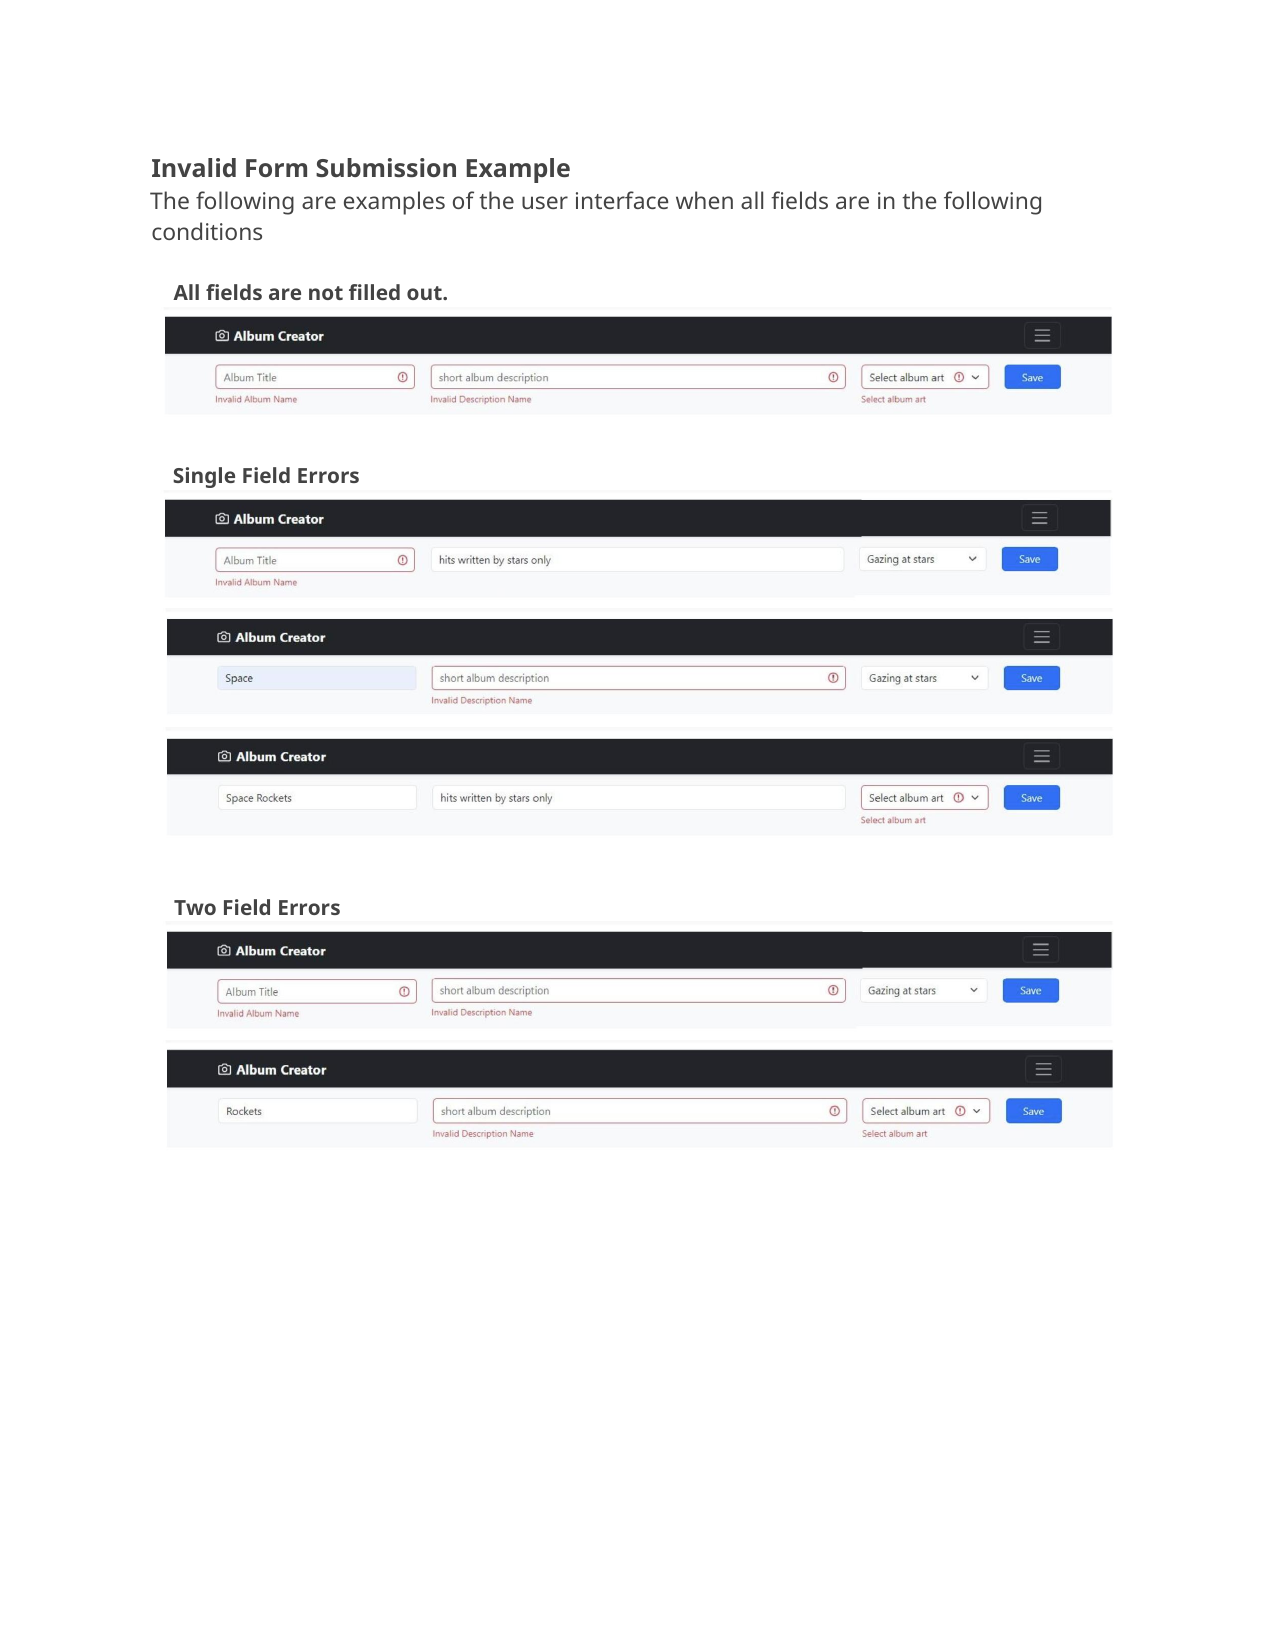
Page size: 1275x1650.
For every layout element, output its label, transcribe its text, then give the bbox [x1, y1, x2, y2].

text Two Field Errors [150, 893, 1131, 921]
text All fields are not filled out. [150, 278, 1126, 307]
picture [148, 307, 1132, 426]
picture [150, 921, 1133, 1159]
text Single Field Errors [150, 461, 1126, 490]
picture [148, 490, 1133, 847]
text Invalid Form Submission Example [149, 151, 1131, 185]
text The following are examples of the user interface when all fields are in the following conditions [150, 185, 1126, 247]
